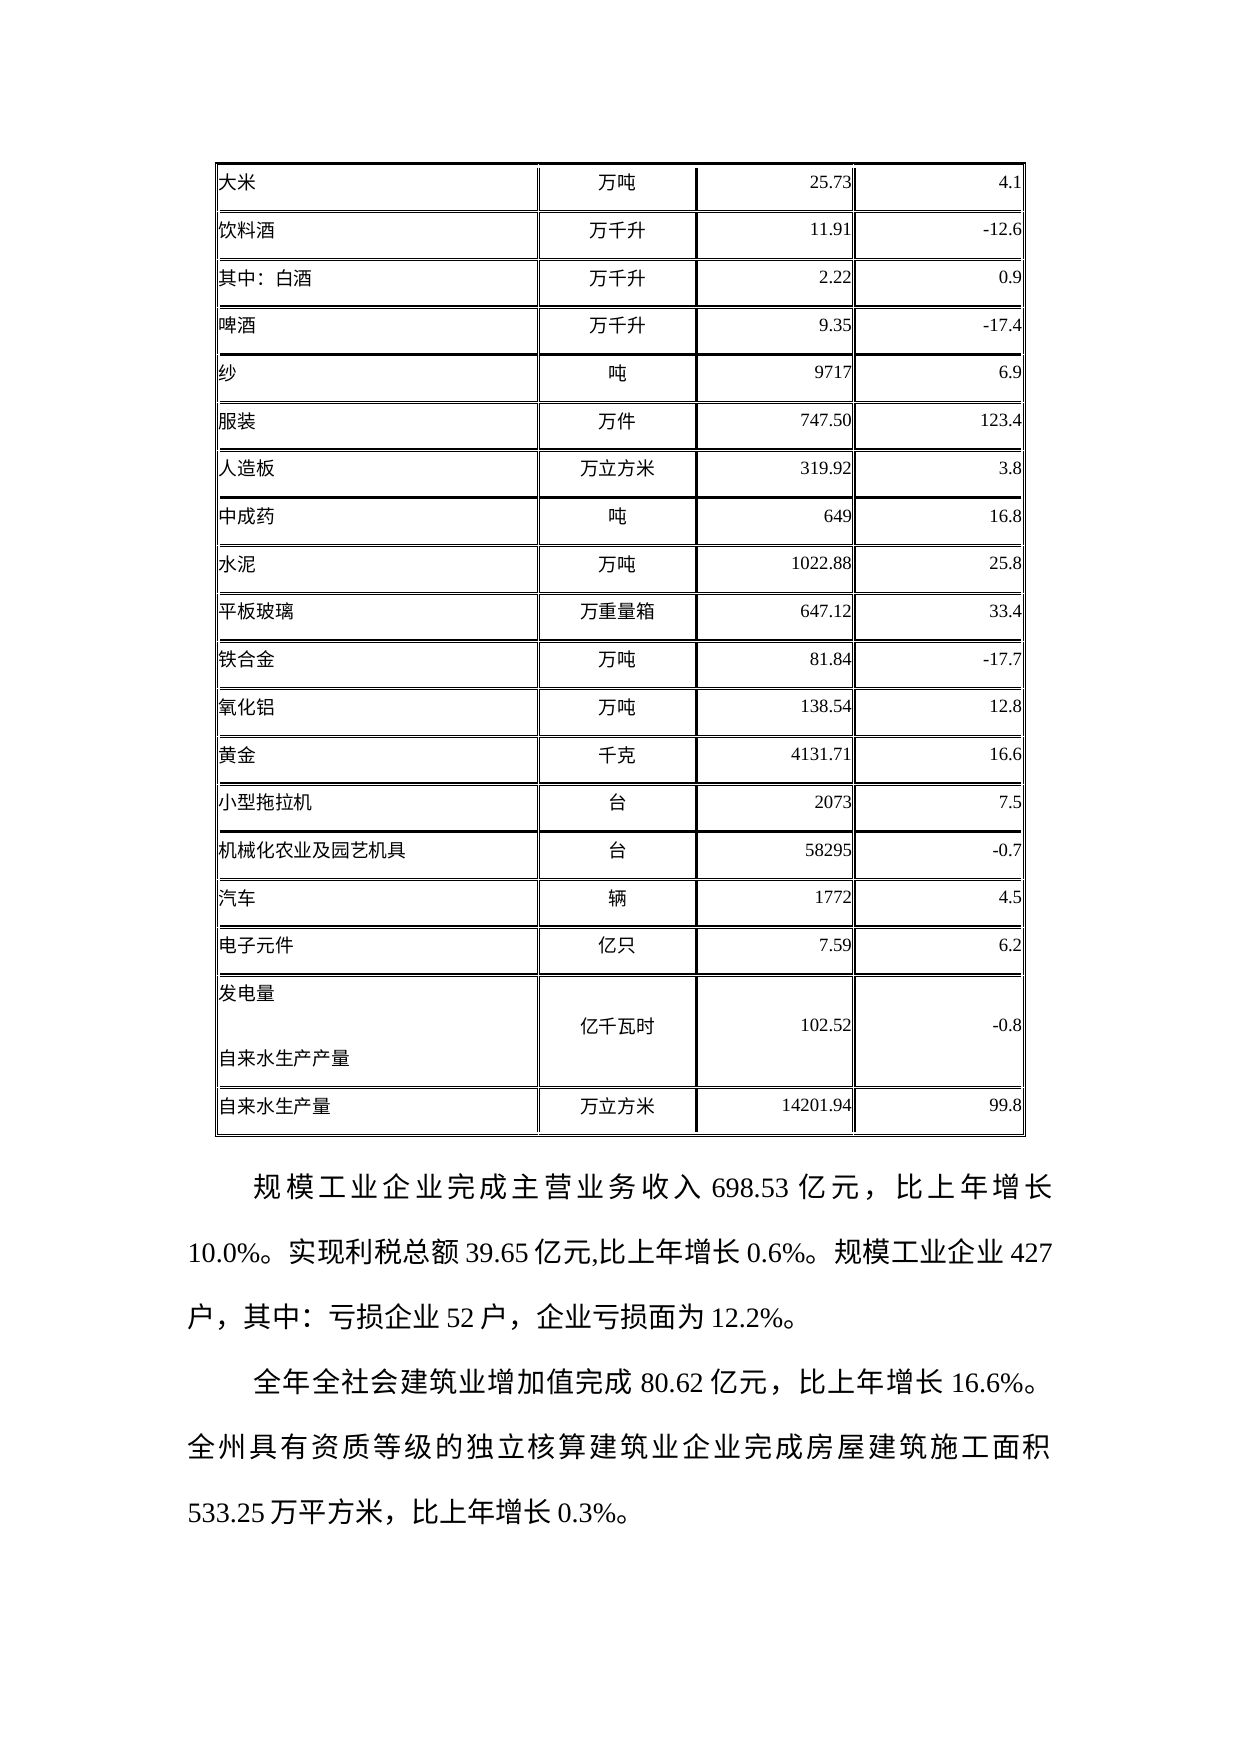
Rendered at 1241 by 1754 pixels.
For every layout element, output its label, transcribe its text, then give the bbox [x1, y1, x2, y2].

text 规模工业企业完成主营业务收入698.53亿元，比上年增长10.0%。实现利税总额39.65亿元,比上年增长0.6%。规模工业企业427户，其中：亏损企业52户，企业亏损面为12.2%。 [187, 1153, 1053, 1348]
table_cell 氧化铝 [216, 687, 538, 734]
table_cell 万立方米 [540, 452, 695, 496]
table_cell 81.84 [698, 643, 852, 687]
table_cell 服装 [216, 401, 538, 448]
table_cell 33.4 [856, 591, 1023, 639]
table_cell -0.7 [856, 830, 1023, 878]
table_cell 138.54 [698, 690, 852, 734]
table_cell 大米 [218, 165, 538, 210]
table_cell 6.9 [856, 353, 1024, 401]
table_cell 辆 [540, 881, 695, 925]
table_cell 吨 [540, 499, 695, 544]
table_cell 4131.71 [698, 738, 852, 782]
table_cell 647.12 [698, 595, 852, 639]
table_cell 机械化农业及园艺机具 [218, 830, 537, 878]
table_cell 万千升 [540, 213, 695, 257]
table_cell 万吨 [539, 165, 696, 210]
table_cell 亿千瓦时 [540, 977, 695, 1086]
table_cell 其中：白酒 [218, 258, 537, 305]
table_cell 2073 [698, 786, 852, 830]
table_cell 千克 [540, 738, 695, 782]
table_cell 4.5 [854, 878, 1024, 925]
table_cell 102.52 [698, 977, 852, 1086]
table_cell 25.8 [854, 544, 1024, 591]
table_cell 319.92 [698, 452, 852, 496]
table_cell 649 [698, 499, 852, 544]
table_cell 万立方米 [539, 1089, 696, 1133]
table_cell 水泥 [216, 544, 538, 591]
table_cell 4.1 [854, 165, 1023, 210]
table_cell 平板玻璃 [218, 591, 537, 639]
table_cell 9717 [698, 356, 852, 401]
table_cell 黄金 [218, 735, 537, 782]
table_cell 人造板 [218, 448, 537, 496]
table_cell 747.50 [698, 404, 852, 448]
table_cell 发电量 自来水生产产量 [218, 973, 537, 1086]
table_cell 7.5 [856, 782, 1023, 830]
table_cell 啤酒 [218, 305, 537, 353]
table_cell 12.8 [854, 687, 1024, 734]
table_cell 中成药 [218, 496, 537, 544]
table_cell 吨 [540, 356, 695, 401]
table_cell 自来水生产量 [216, 1086, 538, 1133]
table_cell 2.22 [698, 261, 852, 305]
table_cell 3.8 [856, 448, 1023, 496]
table_cell 1772 [698, 881, 852, 925]
table_cell 铁合金 [218, 639, 537, 687]
table_cell 11.91 [698, 213, 852, 257]
table_cell 亿只 [540, 929, 695, 973]
table_cell 1022.88 [698, 547, 852, 591]
table_cell 7.59 [698, 929, 852, 973]
table_cell 万千升 [540, 309, 695, 353]
table_cell 万吨 [540, 643, 695, 687]
table_cell 小型拖拉机 [218, 782, 537, 830]
table_cell 16.6 [856, 735, 1023, 782]
table_cell 台 [540, 786, 695, 830]
table_cell 万吨 [540, 547, 695, 591]
table_cell 58295 [698, 833, 852, 878]
table_cell 汽车 [216, 878, 538, 925]
table_cell 25.73 [696, 164, 854, 210]
table_cell 14201.94 [696, 1086, 854, 1133]
table_cell 饮料酒 [216, 210, 538, 257]
table_cell 万件 [540, 404, 695, 448]
table_cell 99.8 [854, 1086, 1024, 1133]
table_cell -12.6 [854, 210, 1024, 257]
table_cell 万千升 [540, 261, 695, 305]
table_cell 0.9 [856, 258, 1023, 305]
text 全年全社会建筑业增加值完成80.62亿元，比上年增长16.6%。全州具有资质等级的独立核算建筑业企业完成房屋建筑施工面积533.25万平方米，比上年增长0.3%。 [187, 1348, 1053, 1543]
table_cell -0.8 [856, 973, 1023, 1086]
table_cell 123.4 [854, 401, 1024, 448]
table_cell 纱 [216, 353, 537, 401]
table_cell 16.8 [856, 496, 1023, 544]
table_cell -17.7 [856, 639, 1023, 687]
table_cell 台 [540, 833, 695, 878]
table_cell 9.35 [698, 309, 852, 353]
table_cell -17.4 [856, 305, 1023, 353]
table_cell 万吨 [540, 690, 695, 734]
table_cell 6.2 [856, 925, 1023, 973]
table_cell 电子元件 [218, 925, 537, 973]
table_cell 万重量箱 [540, 595, 695, 639]
